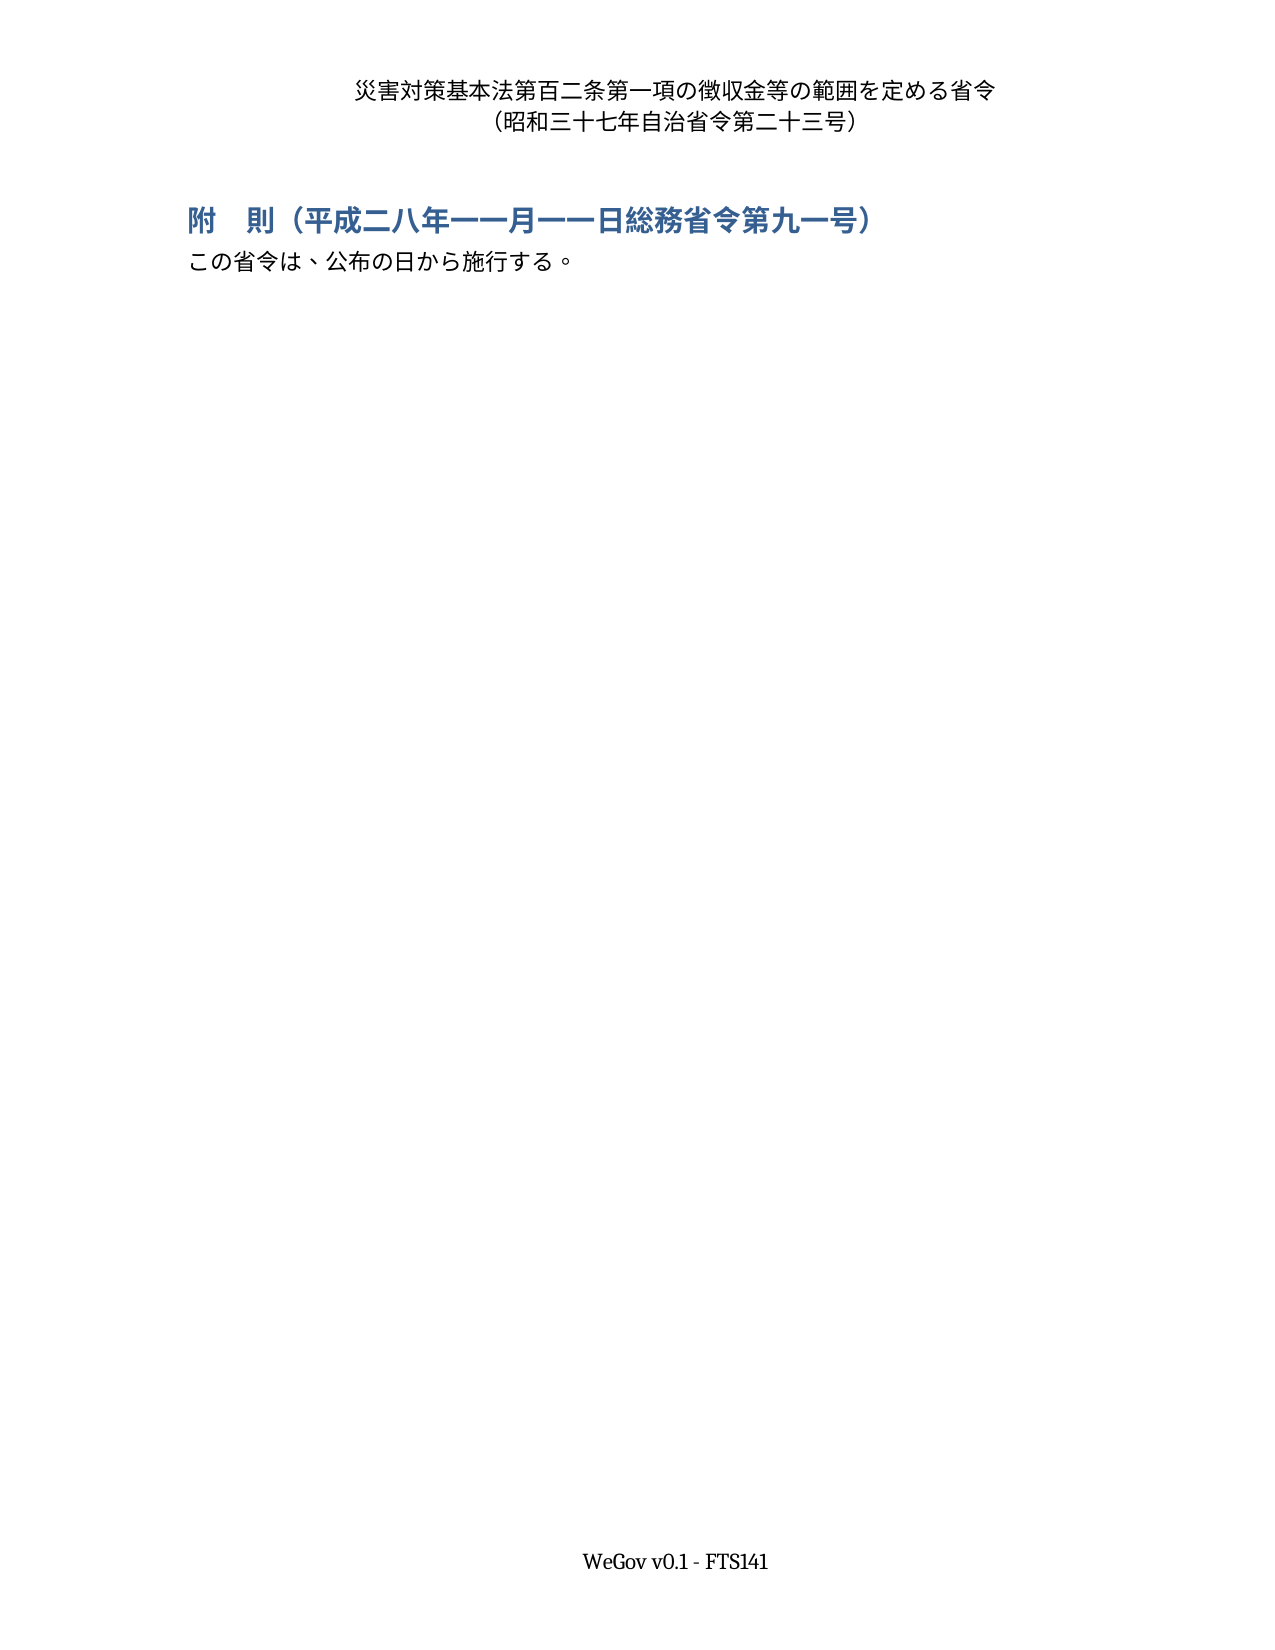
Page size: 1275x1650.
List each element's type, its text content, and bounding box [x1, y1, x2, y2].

subtitle 附 則（平成二八年一一月一一日総務省令第九一号） [187, 200, 1087, 240]
text この省令は、公布の日から施行する。 [187, 246, 1087, 277]
